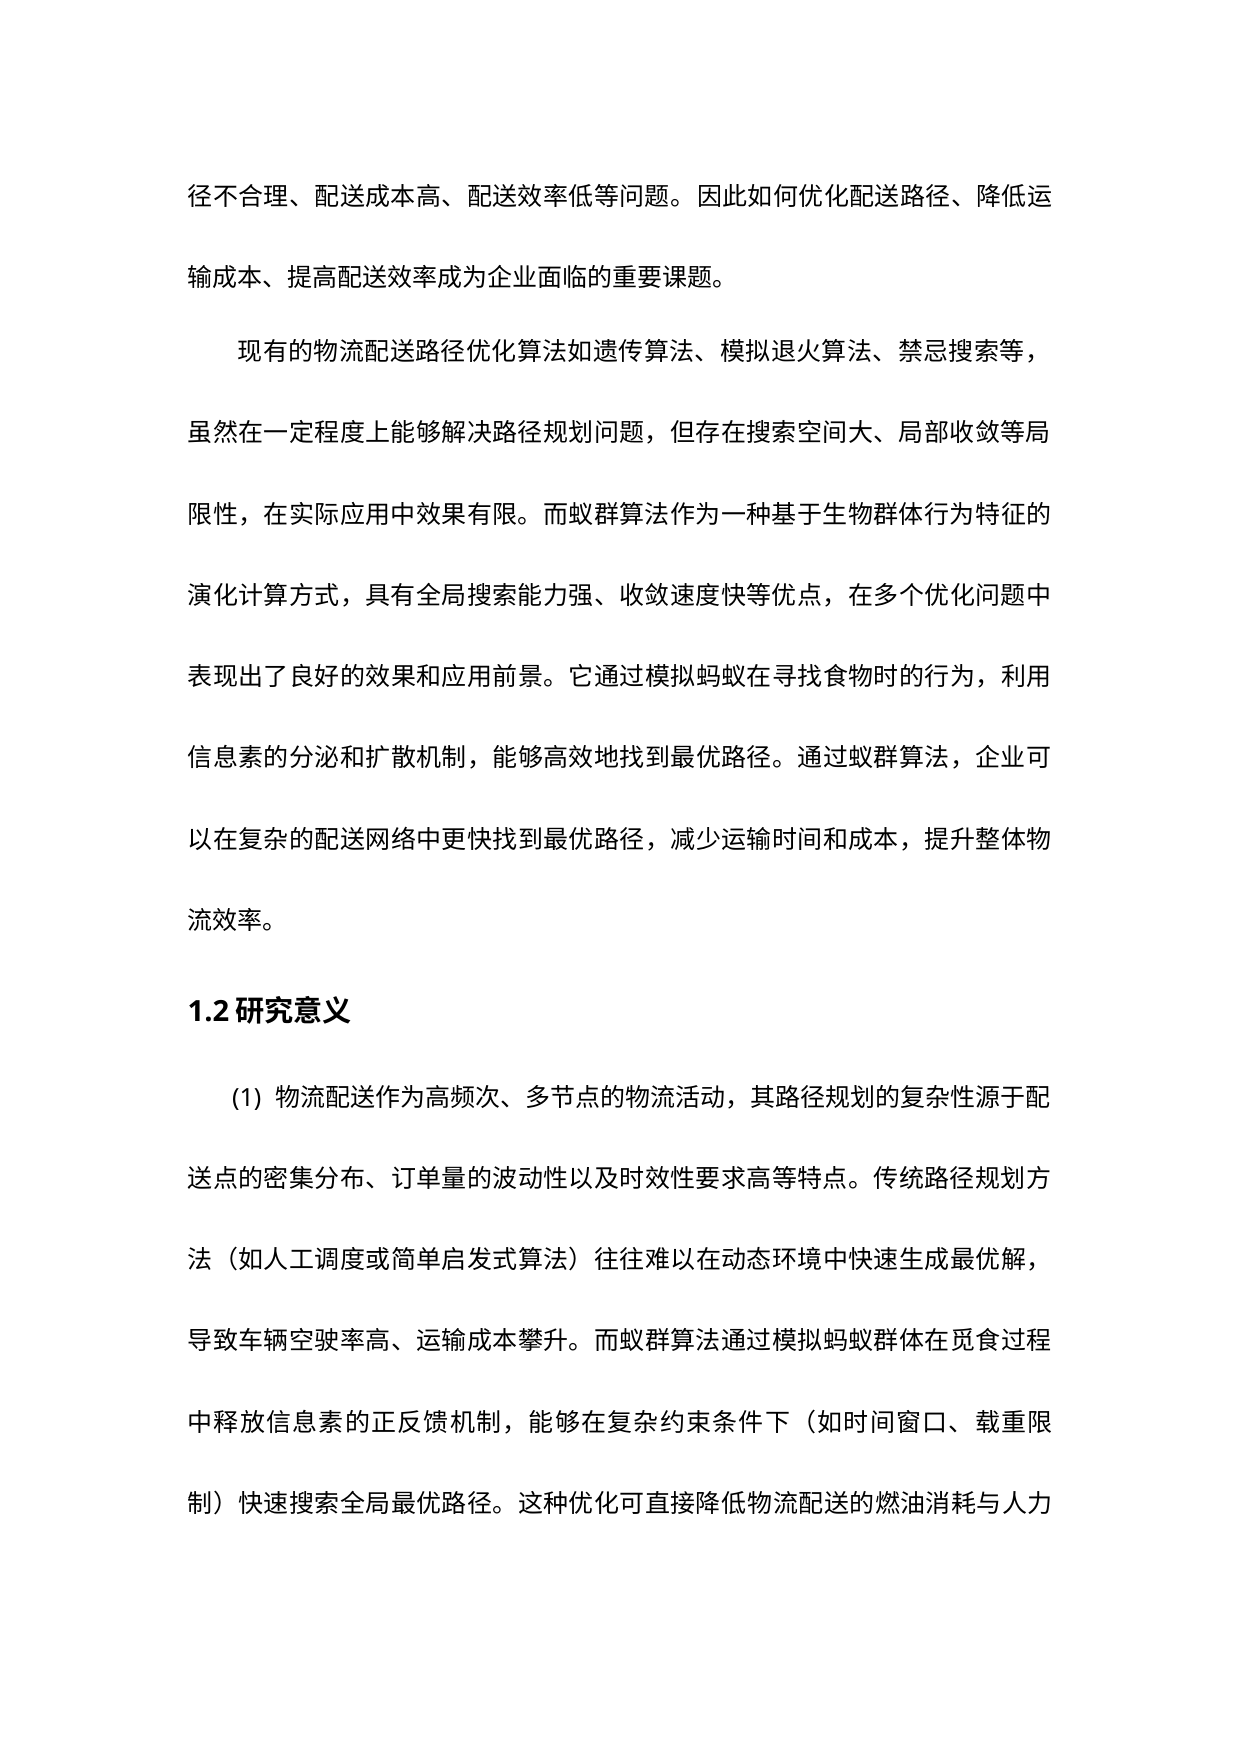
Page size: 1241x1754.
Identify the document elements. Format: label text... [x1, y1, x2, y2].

text 现有的物流配送路径优化算法如遗传算法、模拟退火算法、禁忌搜索等，虽然在一定程度上能够解决路径规划问题，但存在搜索空间大、局部收敛等局限性，在实际应用中效果有限。而蚁群算法作为一种基于生物群体行为特征的演化计算方式，具有全局搜索能力强、收敛速度快等优点，在多个优化问题中表现出了良好的效果和应用前景。它通过模拟蚂蚁在寻找食物时的行为，利用信息素的分泌和扩散机制，能够高效地找到最优路径。通过蚁群算法，企业可以在复杂的配送网络中更快找到最优路径，减少运输时间和成本，提升整体物流效率。 [187, 317, 1053, 951]
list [187, 162, 1053, 308]
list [187, 1063, 1053, 1534]
list 1.2研究意义 [187, 976, 1053, 1041]
